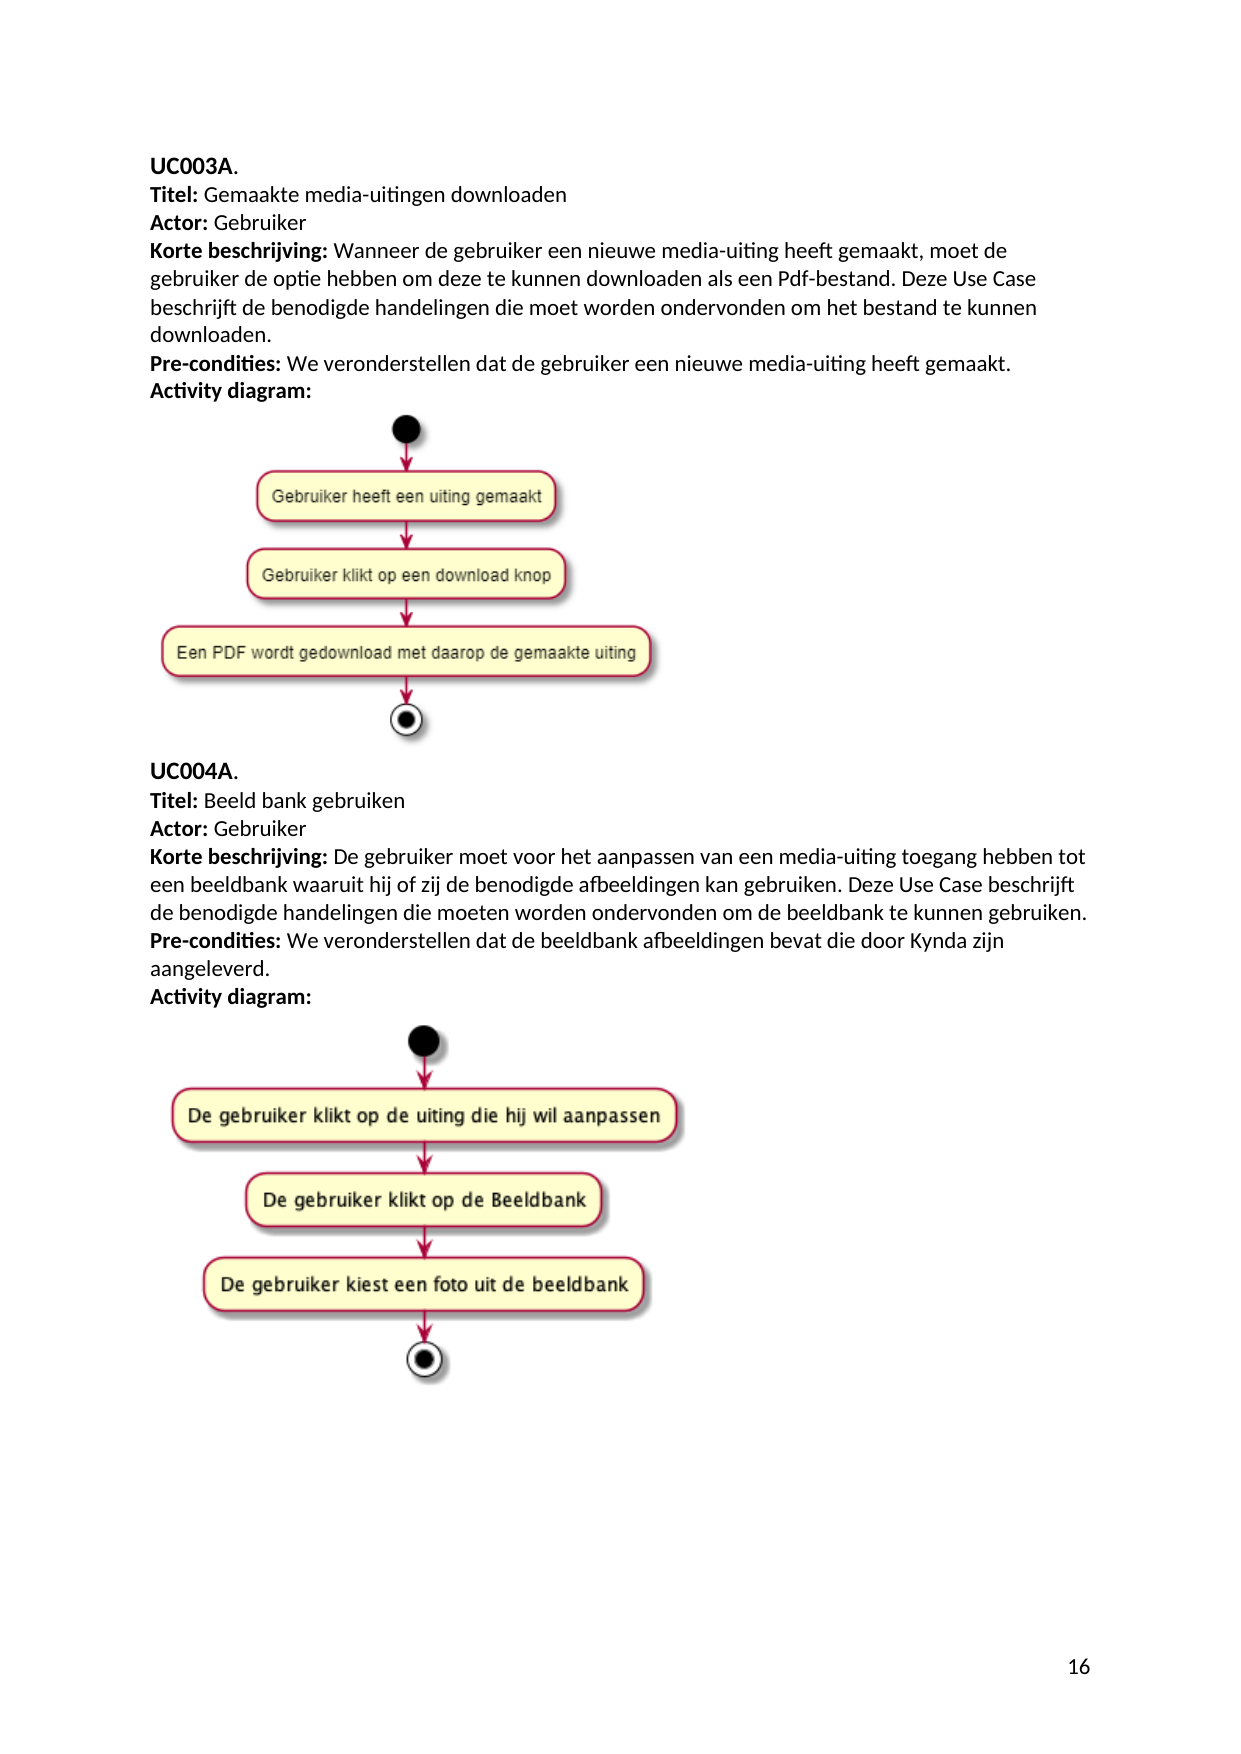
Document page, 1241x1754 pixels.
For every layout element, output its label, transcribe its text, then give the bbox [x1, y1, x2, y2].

picture [155, 1010, 701, 1401]
text Korte beschrijving: De gebruiker moet voor het aanpassen van een media-uiting toegang hebben tot een beeldbank waaruit hij of zij de benodigde afbeeldingen kan gebruiken. Deze Use Case beschrijft de benodigde handelingen die moeten worden ondervonden om de beeldbank te kunnen gebruiken. [150, 842, 1090, 926]
text Activity diagram: [150, 377, 1090, 405]
text Actor: Gebruiker [150, 208, 1090, 237]
text UC003A. [150, 150, 1090, 181]
text Activity diagram: [150, 982, 1090, 1010]
text Titel: Beeld bank gebruiken [150, 786, 1090, 814]
text Pre-condities: We veronderstellen dat de gebruiker een nieuwe media-uiting heeft gemaakt. [150, 349, 1090, 377]
text Pre-condities: We veronderstellen dat de beeldbank afbeeldingen bevat die door Kynda zijn aangeleverd. [150, 926, 1090, 982]
text Actor: Gebruiker [150, 814, 1090, 842]
text Korte beschrijving: Wanneer de gebruiker een nieuwe media-uiting heeft gemaakt, moet de gebruiker de optie hebben om deze te kunnen downloaden als een Pdf-bestand. Deze Use Case beschrijft de benodigde handelingen die moet worden ondervonden om het bestand te kunnen downloaden. [150, 237, 1090, 349]
text Titel: Gemaakte media-uitingen downloaden [150, 181, 1090, 208]
text UC004A. [150, 756, 1090, 786]
picture [150, 404, 673, 756]
